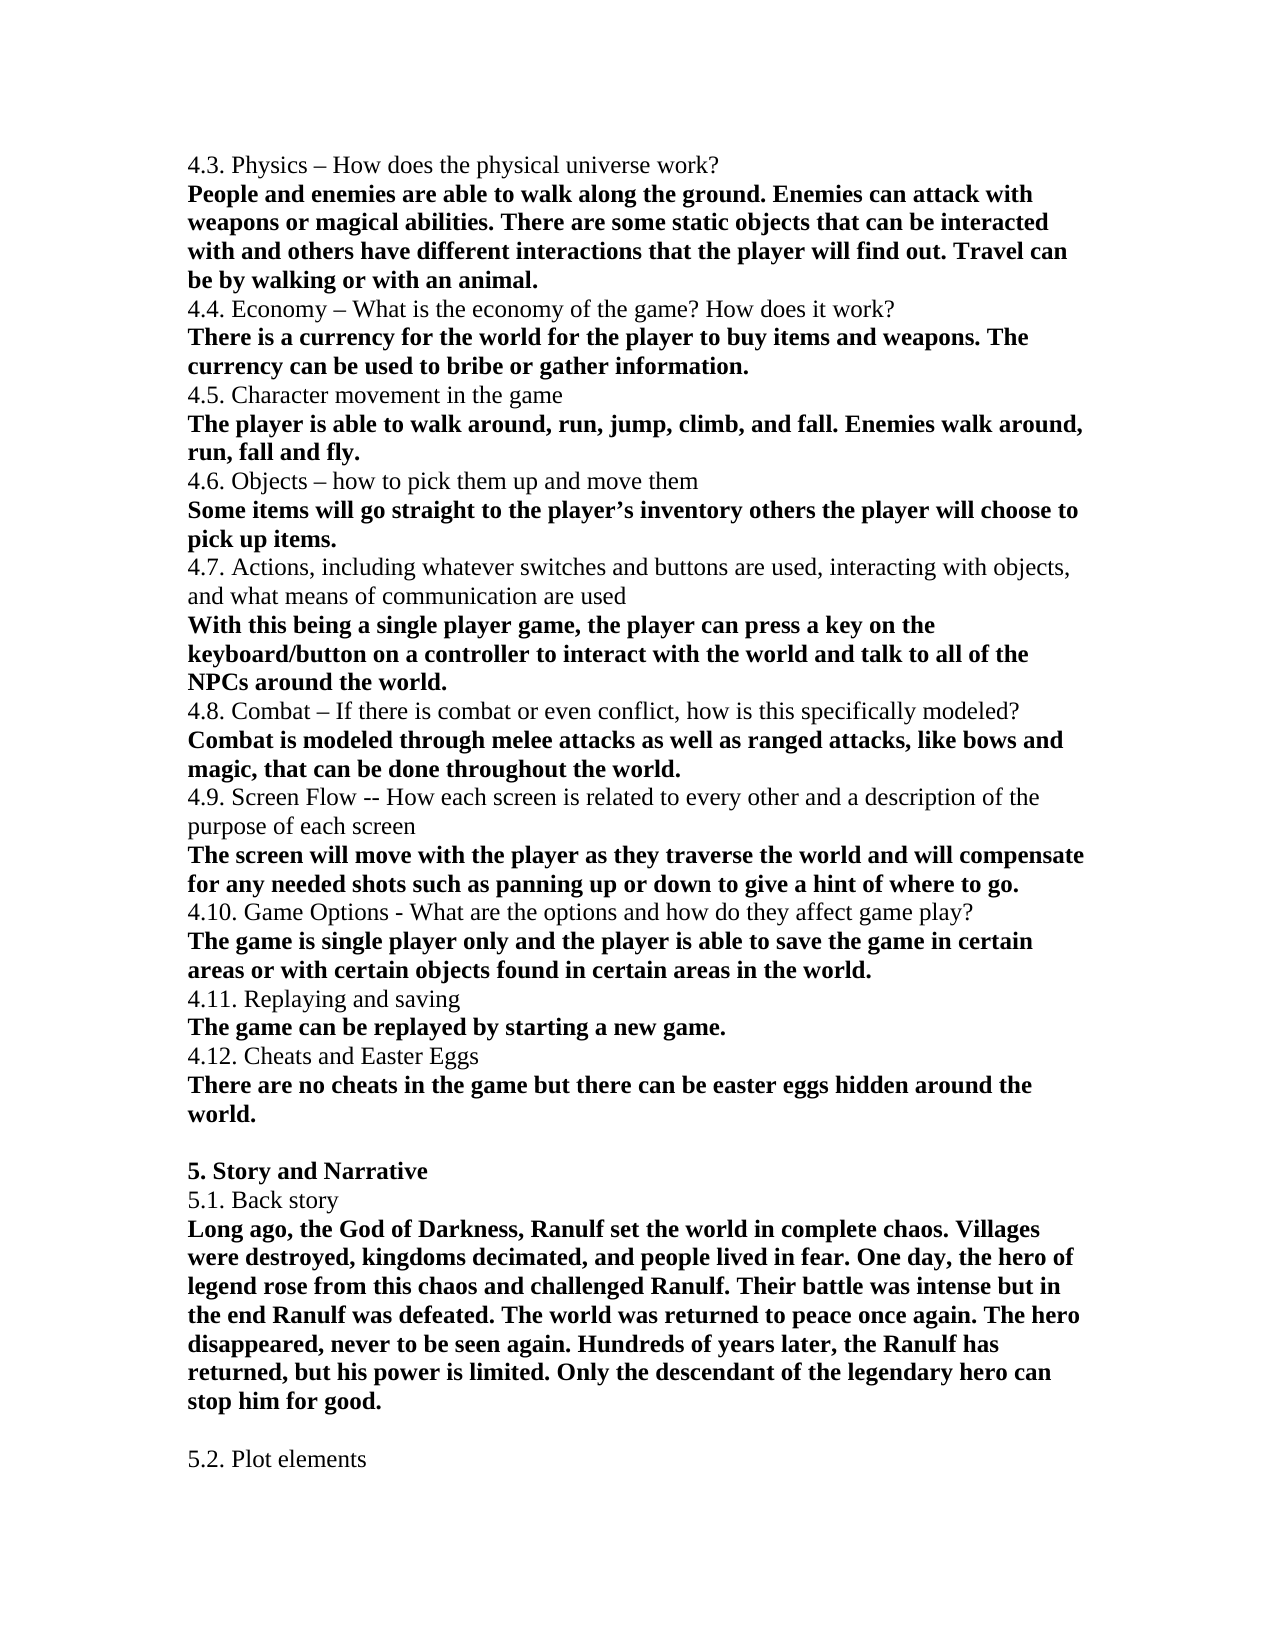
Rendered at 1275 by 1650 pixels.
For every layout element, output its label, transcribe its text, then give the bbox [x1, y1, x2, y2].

text Some items will go straight to the player’s inventory others the player will choose to pick up items. [187, 495, 1087, 552]
text With this being a single player game, the player can press a key on the keyboard/button on a controller to interact with the world and talk to all of the NPCs around the world. [187, 610, 1087, 696]
text 4.12. Cheats and Easter Eggs [187, 1041, 1087, 1070]
text 4.9. Screen Flow -- How each screen is related to every other and a description of the purpose of each screen [187, 782, 1087, 840]
text The player is able to walk around, run, jump, climb, and fall. Enemies walk around, run, fall and fly. [187, 409, 1087, 466]
text 4.6. Objects – how to pick them up and move them [187, 466, 1087, 495]
text The game can be replayed by starting a new game. [187, 1012, 1087, 1041]
text There is a currency for the world for the player to buy items and weapons. The currency can be used to bribe or gather information. [187, 322, 1087, 380]
text 4.5. Character movement in the game [187, 380, 1087, 409]
text 5. Story and Narrative [187, 1156, 1087, 1185]
text 4.3. Physics – How does the physical universe work? [187, 150, 1087, 179]
text Long ago, the God of Darkness, Ranulf set the world in complete chaos. Villages were destroyed, kingdoms decimated, and people lived in fear. One day, the hero of legend rose from this chaos and challenged Ranulf. Their battle was intense but in the end Ranulf was defeated. The world was returned to peace once again. The hero disappeared, never to be seen again. Hundreds of years later, the Ranulf has returned, but his power is limited. Only the descendant of the legendary hero can stop him for good. [187, 1214, 1087, 1415]
text 5.2. Plot elements [187, 1444, 1087, 1472]
text 4.4. Economy – What is the economy of the game? How does it work? [187, 294, 1087, 322]
text 4.7. Actions, including whatever switches and buttons are used, interacting with objects, and what means of communication are used [187, 552, 1087, 610]
text 5.1. Back story [187, 1185, 1087, 1214]
text 4.10. Game Options - What are the options and how do they affect game play? [187, 897, 1087, 926]
text Combat is modeled through melee attacks as well as ranged attacks, like bows and magic, that can be done throughout the world. [187, 725, 1087, 782]
text People and enemies are able to walk along the ground. Enemies can attack with weapons or magical abilities. There are some static objects that can be interacted with and others have different interactions that the player will find out. Travel can be by walking or with an animal. [187, 179, 1087, 294]
text 4.11. Replaying and saving [187, 984, 1087, 1012]
text 4.8. Combat – If there is combat or even conflict, how is this specifically modeled? [187, 696, 1087, 725]
text There are no cheats in the game but there can be easter eggs hidden around the world. [187, 1070, 1087, 1127]
text The screen will move with the player as they traverse the world and will compensate for any needed shots such as panning up or down to give a hint of where to go. [187, 840, 1087, 897]
text The game is single player only and the player is able to save the game in certain areas or with certain objects found in certain areas in the world. [187, 926, 1087, 984]
